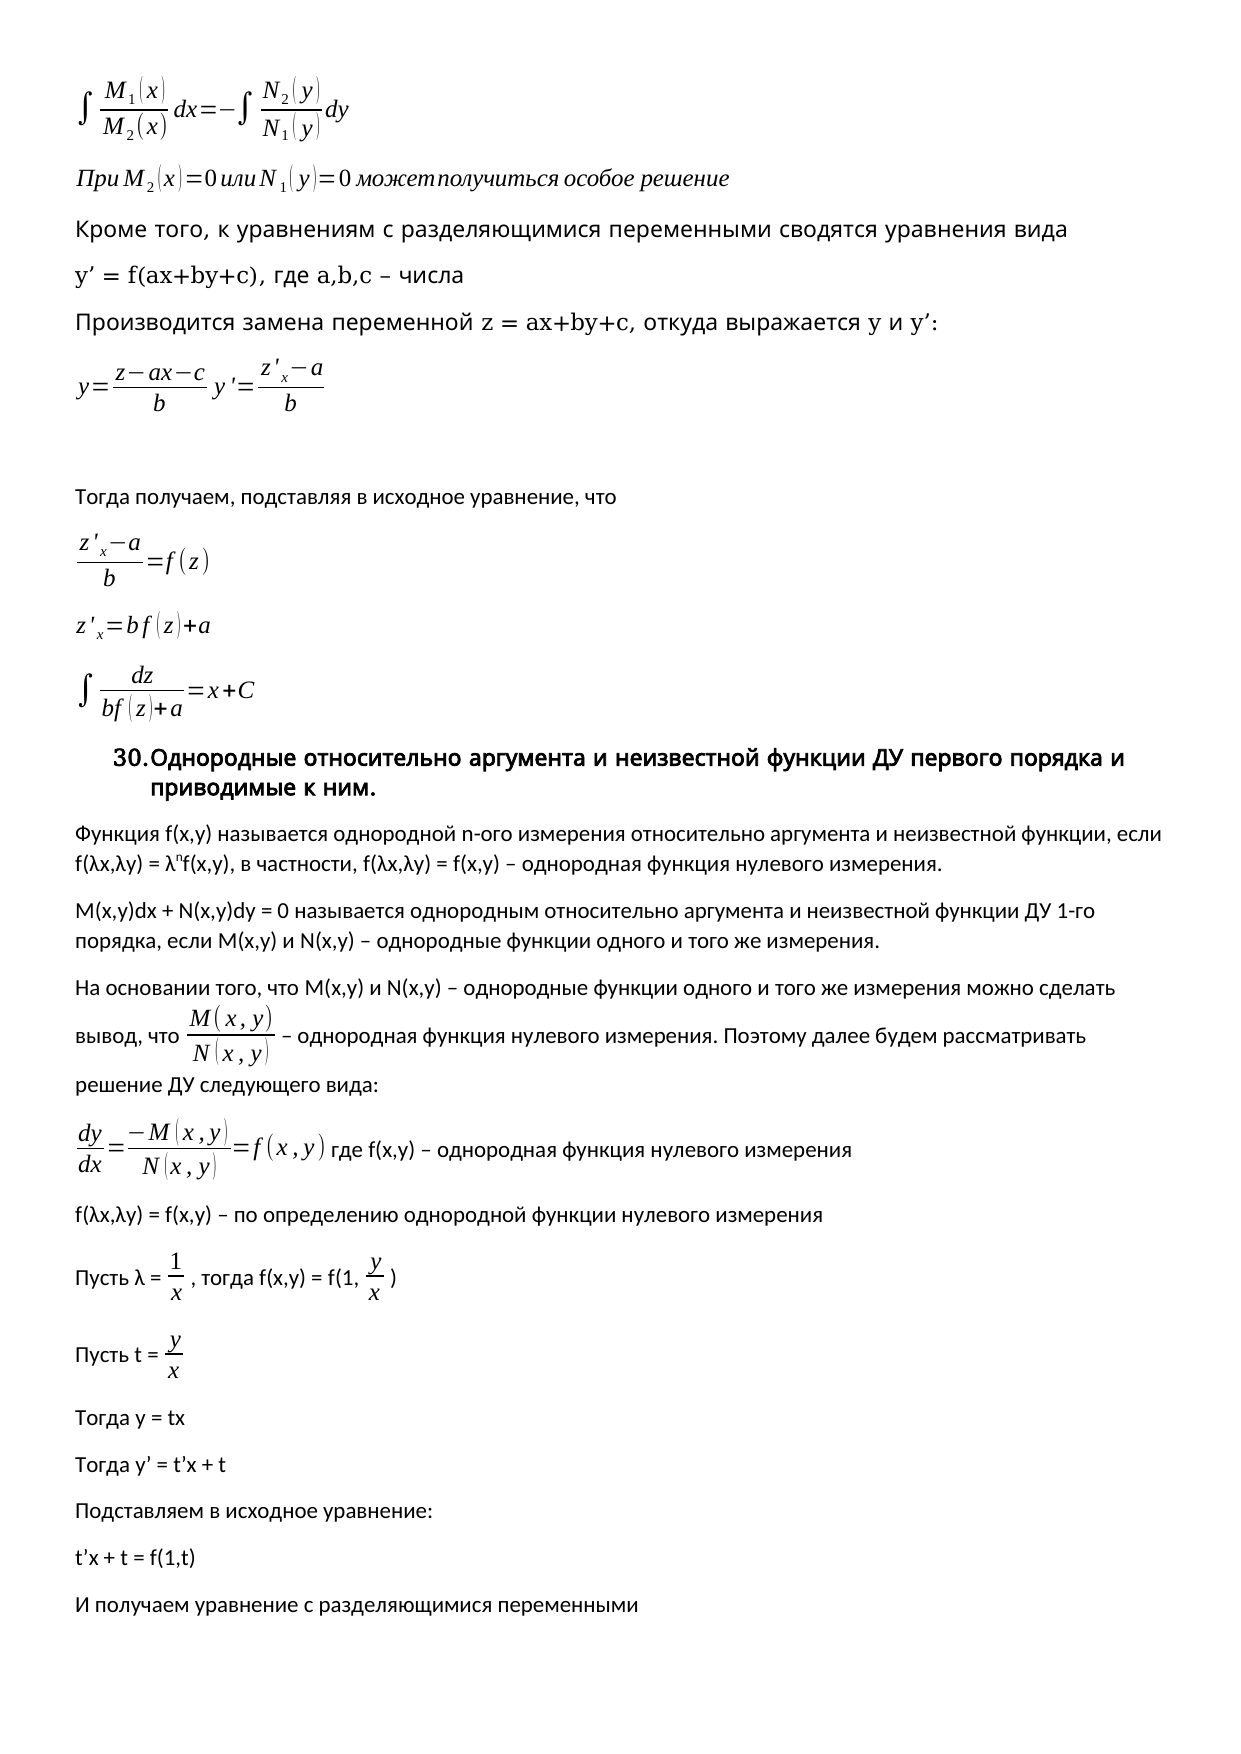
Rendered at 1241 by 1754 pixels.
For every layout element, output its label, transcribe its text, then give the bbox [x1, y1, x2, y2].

text y’ = f(ax+by+c), где a,b,c – числа [75, 261, 1165, 289]
text t’x + t = f(1,t) [75, 1543, 1165, 1572]
text Функция f(x,y) называется однородной n-ого измерения относительно аргумента и неизвестной функции, если f(λx,λy) = λnf(x,y), в частности, f(λx,λy) = f(x,y) – однородная функция нулевого измерения. [75, 819, 1165, 877]
text Подставляем в исходное уравнение: [75, 1497, 1165, 1525]
text Тогда получаем, подставляя в исходное уравнение, что [75, 482, 1165, 510]
text И получаем уравнение с разделяющимися переменными [75, 1590, 1165, 1618]
text f(λx,λy) = f(x,y) – по определению однородной функции нулевого измерения [75, 1200, 1165, 1228]
text На основании того, что M(x,y) и N(x,y) – однородные функции одного и того же измерения можно сделать вывод, что – однородная функция нулевого измерения. Поэтому далее будем рассматривать решение ДУ следующего вида: [75, 973, 1165, 1098]
text Производится замена переменной z = ax+by+c, откуда выражается y и y’: [75, 308, 1165, 335]
text M(x,y)dx + N(x,y)dy = 0 называется однородным относительно аргумента и неизвестной функции ДУ 1-го порядка, если M(x,y) и N(x,y) – однородные функции одного и того же измерения. [75, 896, 1165, 954]
list Однородные относительно аргумента и неизвестной функции ДУ первого порядка и приводимые к ним. [112, 743, 1165, 800]
text Кроме того, к уравнениям с разделяющимися переменными сводятся уравнения вида [75, 215, 1165, 242]
text Пусть t = [75, 1325, 1165, 1384]
text Тогда y = tx [75, 1403, 1165, 1431]
text где f(x,y) – однородная функция нулевого измерения [75, 1117, 1165, 1182]
text Тогда y’ = t’x + t [75, 1450, 1165, 1478]
text Пусть λ = , тогда f(x,y) = f(1, ) [75, 1247, 1165, 1306]
